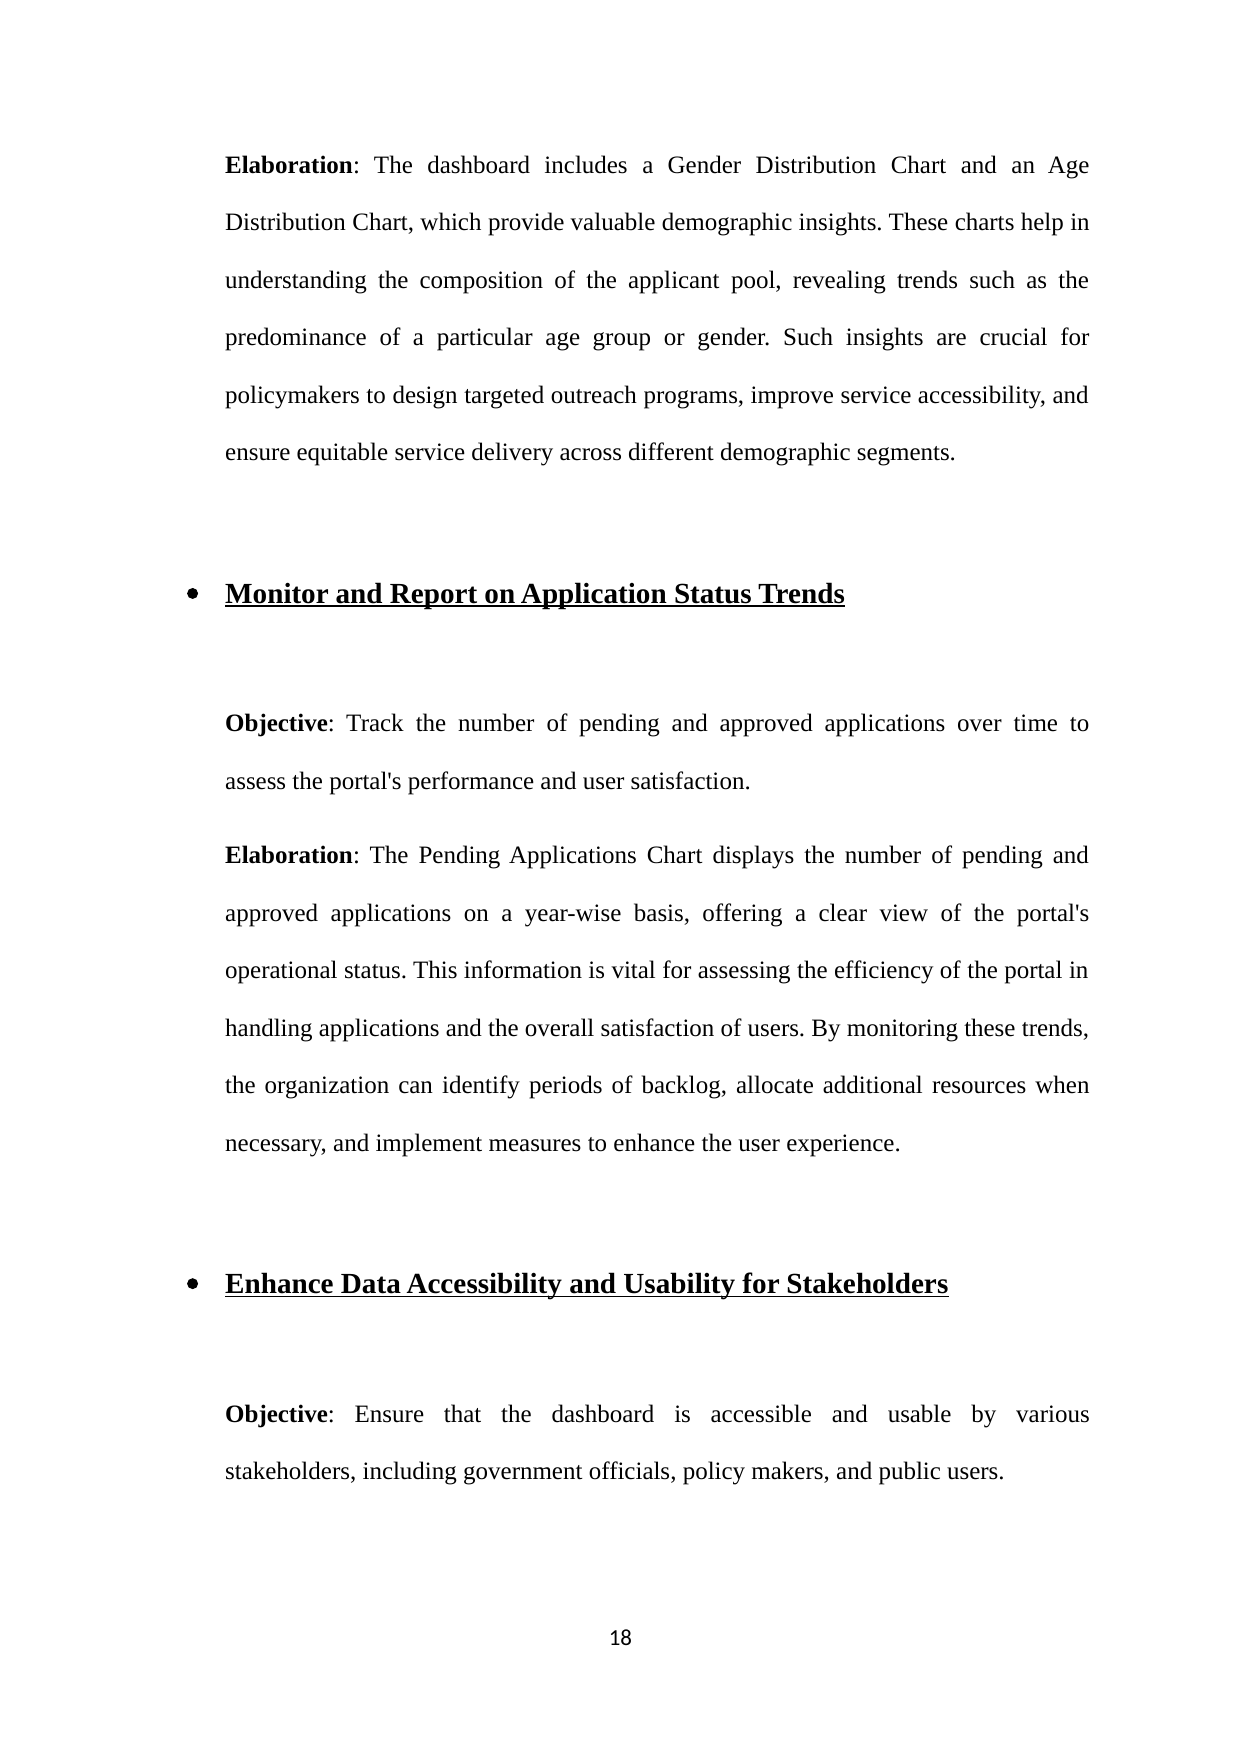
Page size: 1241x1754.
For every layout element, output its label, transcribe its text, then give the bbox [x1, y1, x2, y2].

text Objective: Ensure that the dashboard is accessible and usable by various stakeholders, including government officials, policy makers, and public users. [225, 1399, 1090, 1485]
text Elaboration: The Pending Applications Chart displays the number of pending and approved applications on a year-wise basis, offering a clear view of the portal's operational status. This information is vital for assessing the efficiency of the portal in handling applications and the overall satisfaction of users. By monitoring these trends, the organization can identify periods of backlog, allocate additional resources when necessary, and implement measures to enhance the user experience. [225, 840, 1090, 1156]
list Monitor and Report on Application Status Trends [187, 576, 1090, 610]
text Elaboration: The dashboard includes a Gender Distribution Chart and an Age Distribution Chart, which provide valuable demographic insights. These charts help in understanding the composition of the applicant pool, revealing trends such as the predominance of a particular age group or gender. Such insights are crucial for policymakers to design targeted outreach programs, improve service accessibility, and ensure equitable service delivery across different demographic segments. [225, 150, 1090, 466]
list Enhance Data Accessibility and Usability for Stakeholders [187, 1267, 1090, 1300]
text Objective: Track the number of pending and approved applications over time to assess the portal's performance and user satisfaction. [225, 708, 1090, 795]
